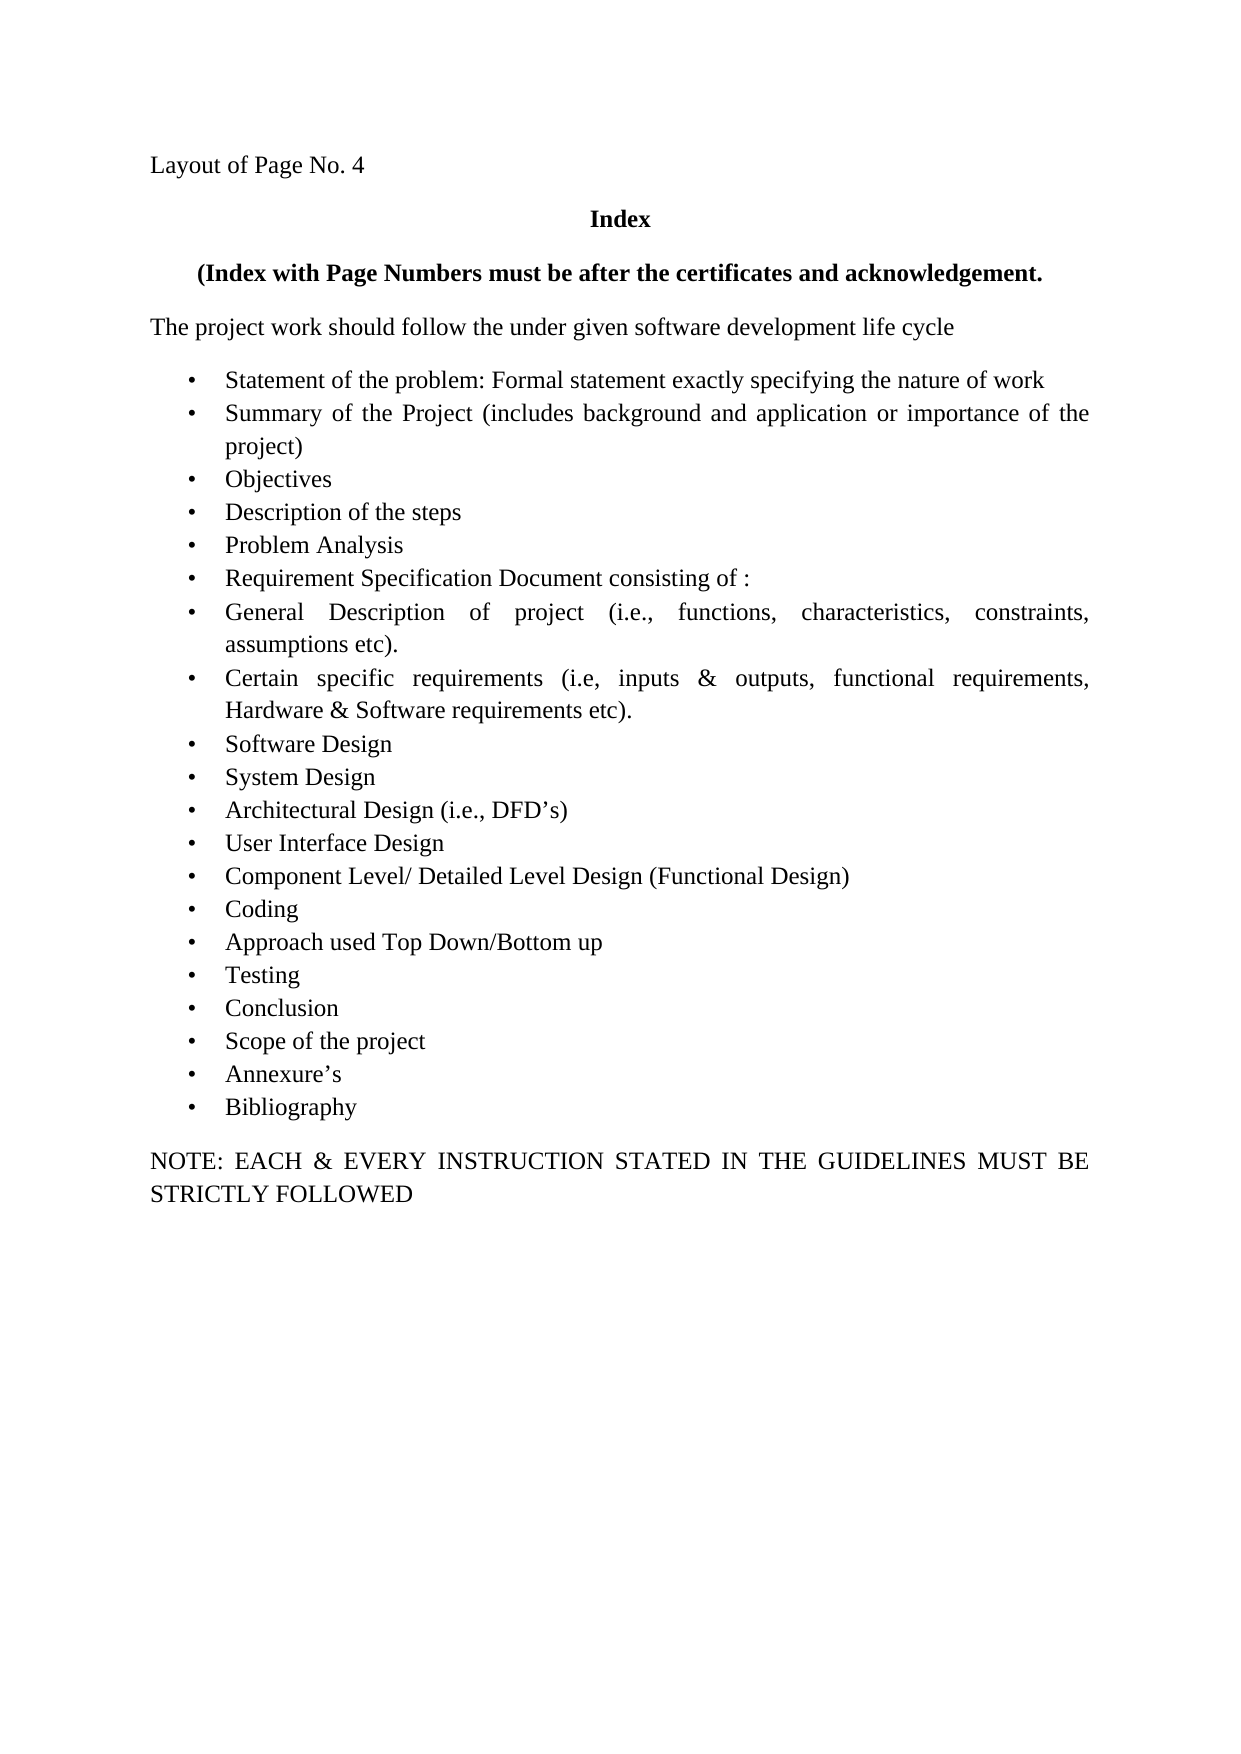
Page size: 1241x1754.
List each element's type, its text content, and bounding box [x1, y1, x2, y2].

list System Design [187, 762, 1090, 790]
list Annexure’s [187, 1059, 1090, 1088]
list Software Design [187, 729, 1090, 757]
list Summary of the Project (includes background and application or importance of the project) [187, 398, 1090, 460]
list Scope of the project [187, 1026, 1090, 1054]
list Architectural Design (i.e., DFD’s) [187, 795, 1090, 823]
text Index [150, 204, 1090, 233]
text NOTE: EACH & EVERY INSTRUCTION STATED IN THE GUIDELINES MUST BE STRICTLY FOLLOWED [150, 1146, 1090, 1207]
list Conclusion [187, 993, 1090, 1022]
text Layout of Page No. 4 [150, 150, 1090, 179]
text The project work should follow the under given software development life cycle [150, 312, 1090, 340]
list Bibliography [187, 1092, 1090, 1121]
list Description of the steps [187, 497, 1090, 526]
list Coding [187, 894, 1090, 922]
list Statement of the problem: Formal statement exactly specifying the nature of work [187, 365, 1090, 394]
list Testing [187, 960, 1090, 988]
list Approach used Top Down/Bottom up [187, 927, 1090, 956]
list Objectives [187, 464, 1090, 493]
list Certain specific requirements (i.e, inputs & outputs, functional requirements, Hardware & Software requirements etc). [187, 663, 1090, 724]
list Requirement Specification Document consisting of : [187, 563, 1090, 592]
list Component Level/ Detailed Level Design (Functional Design) [187, 861, 1090, 889]
text (Index with Page Numbers must be after the certificates and acknowledgement. [150, 258, 1090, 286]
list Problem Analysis [187, 531, 1090, 559]
list General Description of project (i.e., functions, characteristics, constraints, assumptions etc). [187, 597, 1090, 658]
list User Interface Design [187, 828, 1090, 856]
